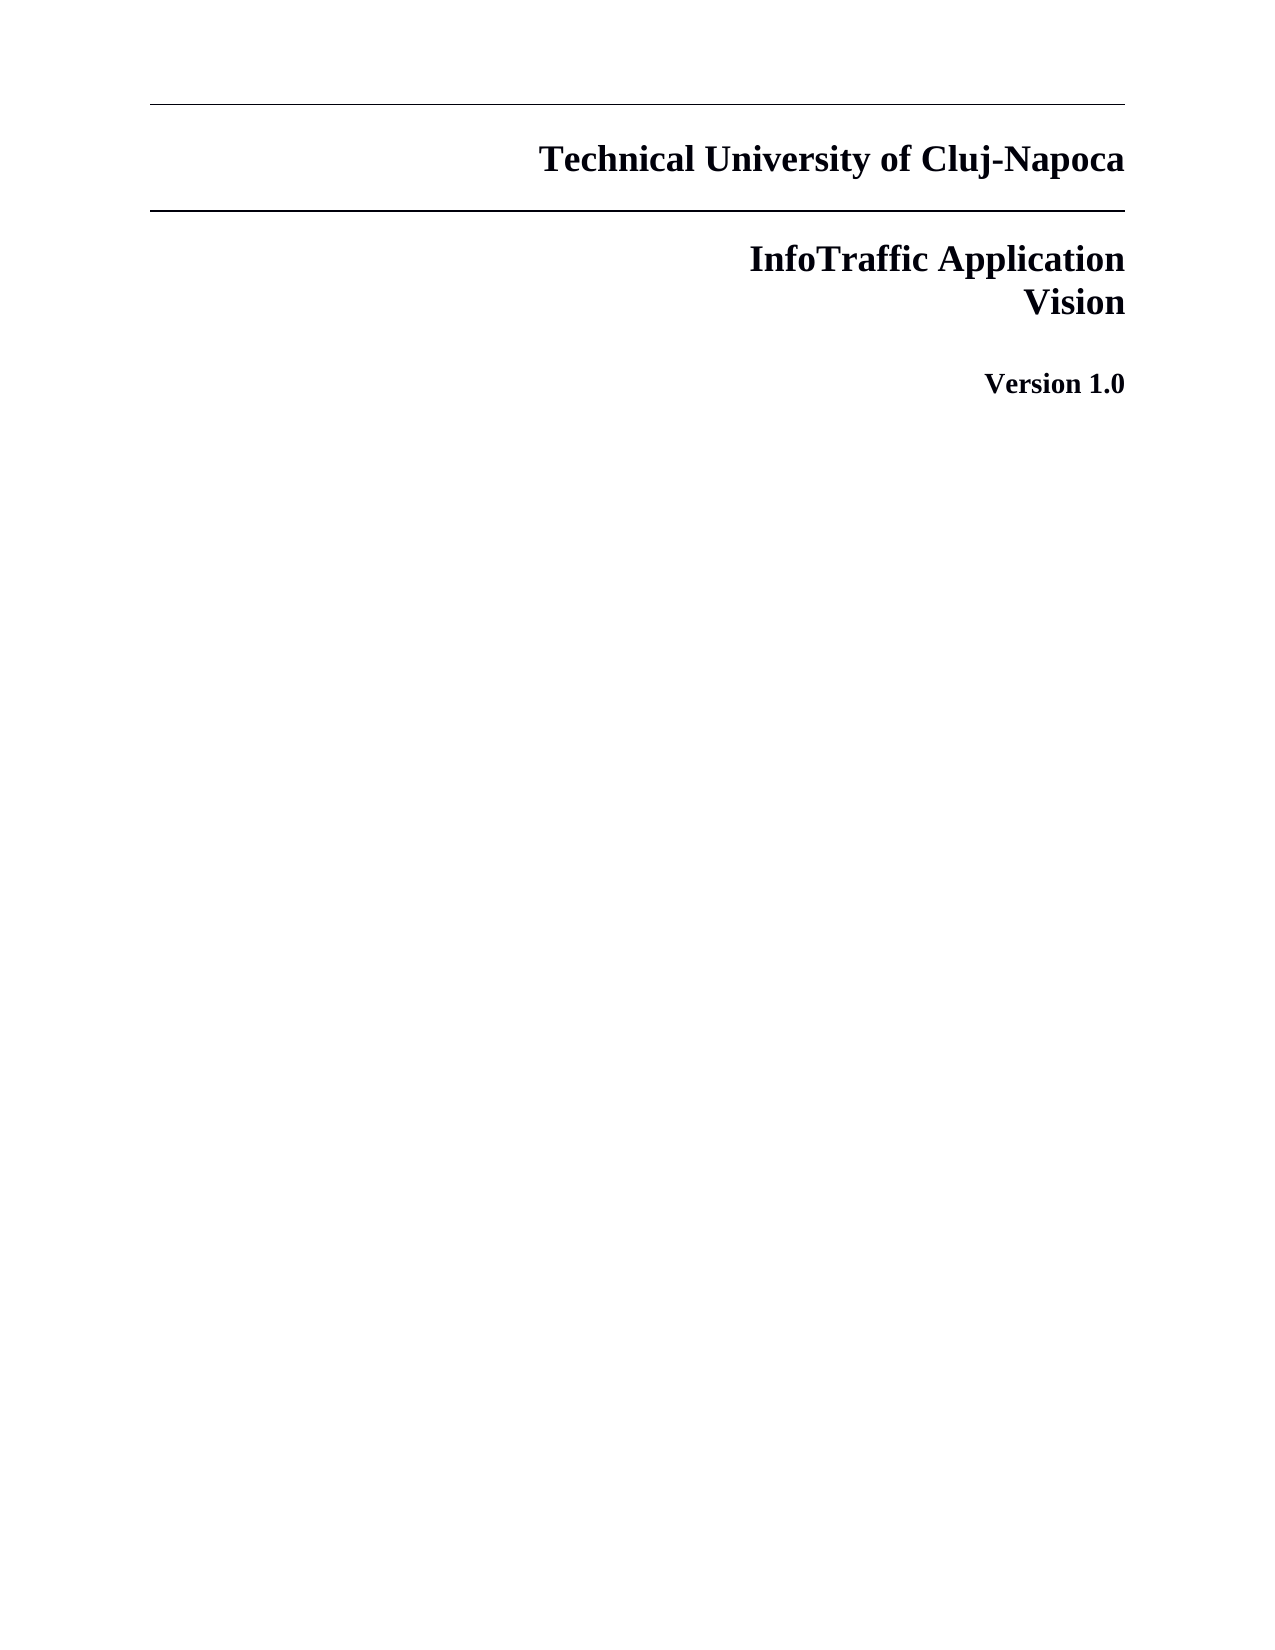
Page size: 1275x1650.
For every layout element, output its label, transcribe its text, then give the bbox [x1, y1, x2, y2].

title Vision [150, 280, 1125, 323]
title InfoTraffic Application [150, 237, 1125, 280]
title Version 1.0 [150, 366, 1125, 399]
